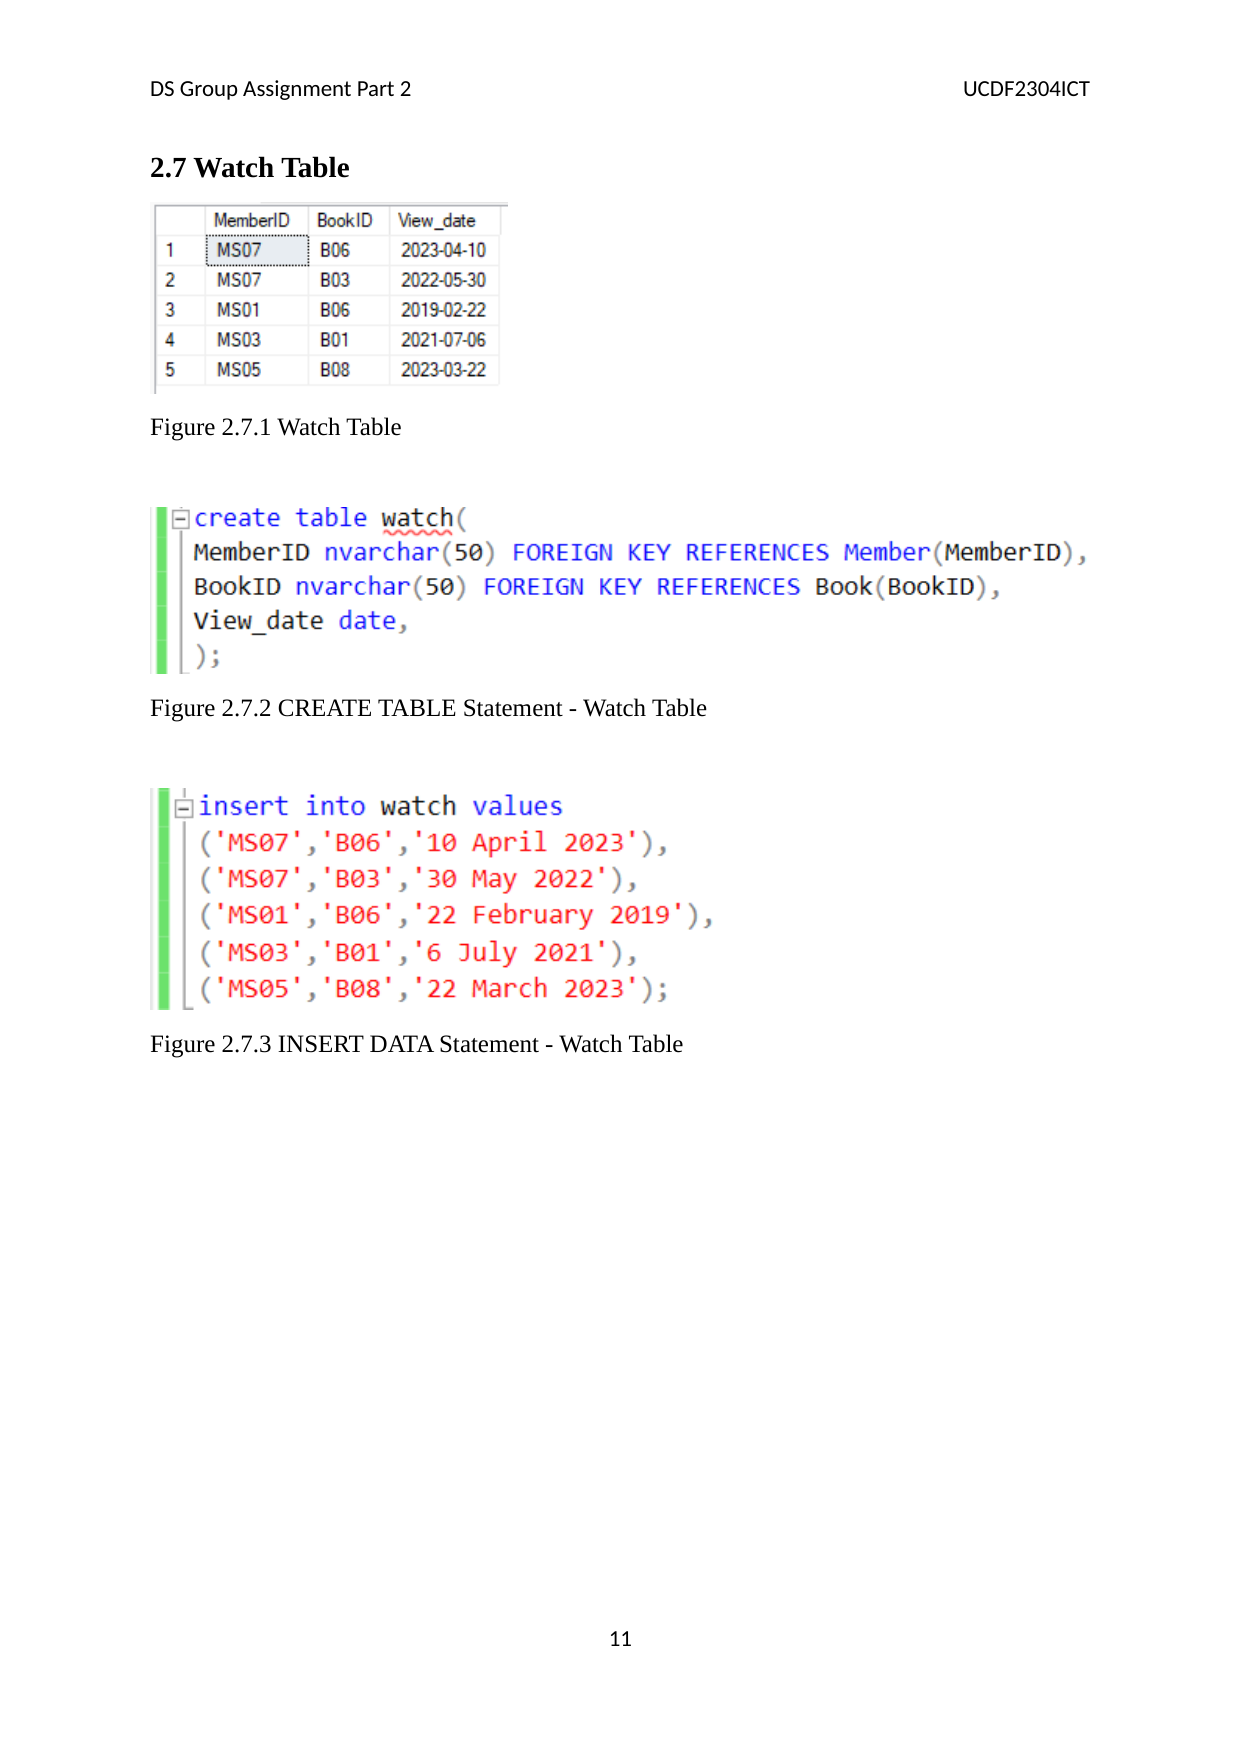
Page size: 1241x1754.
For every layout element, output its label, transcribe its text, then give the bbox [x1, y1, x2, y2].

text Figure 2.7.2 CREATE TABLE Statement - Watch Table [150, 693, 1090, 721]
text 2.7 Watch Table [150, 150, 1090, 183]
text Figure 2.7.1 Watch Table [150, 412, 1090, 441]
text Figure 2.7.3 INSERT DATA Statement - Watch Table [150, 1029, 1090, 1058]
picture [150, 788, 719, 1010]
picture [150, 507, 1091, 674]
picture [150, 202, 508, 394]
